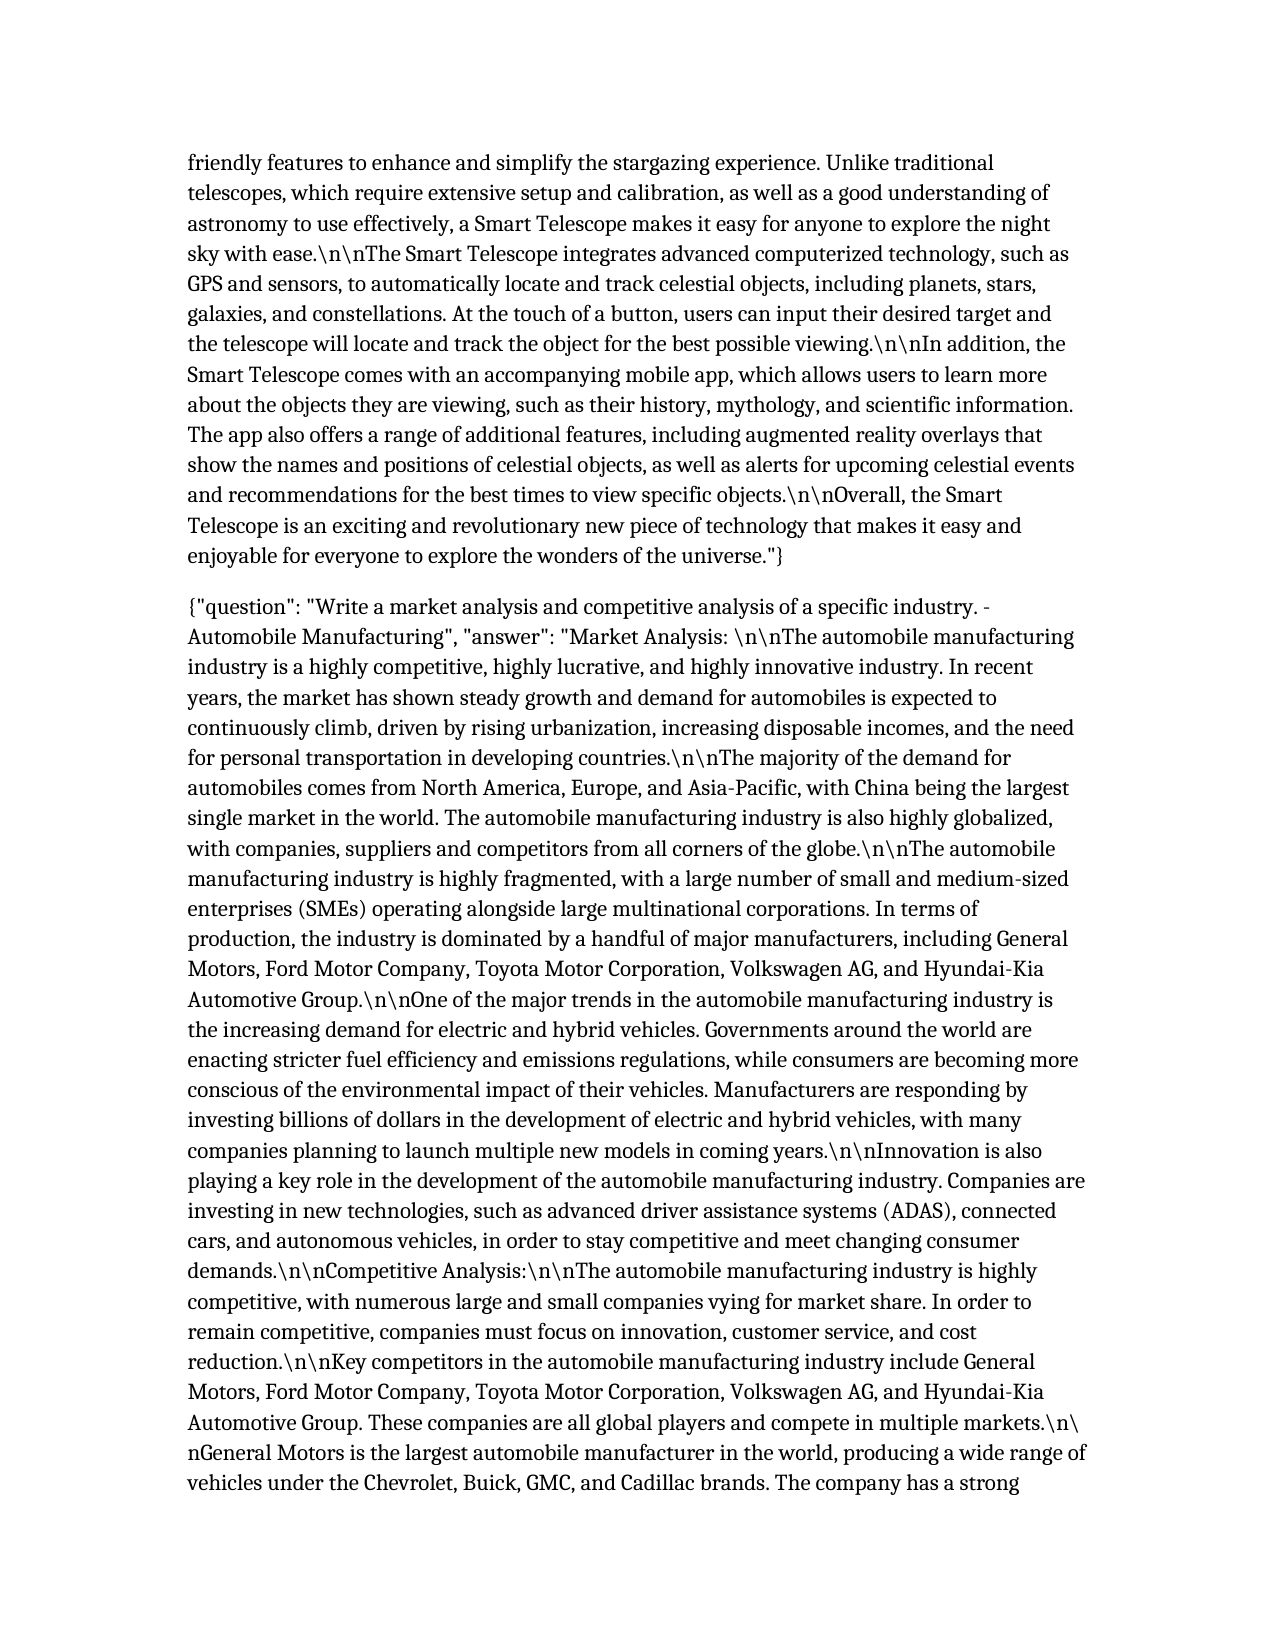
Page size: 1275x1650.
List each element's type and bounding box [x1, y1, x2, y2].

text [187, 594, 1087, 1496]
text [187, 150, 1087, 569]
